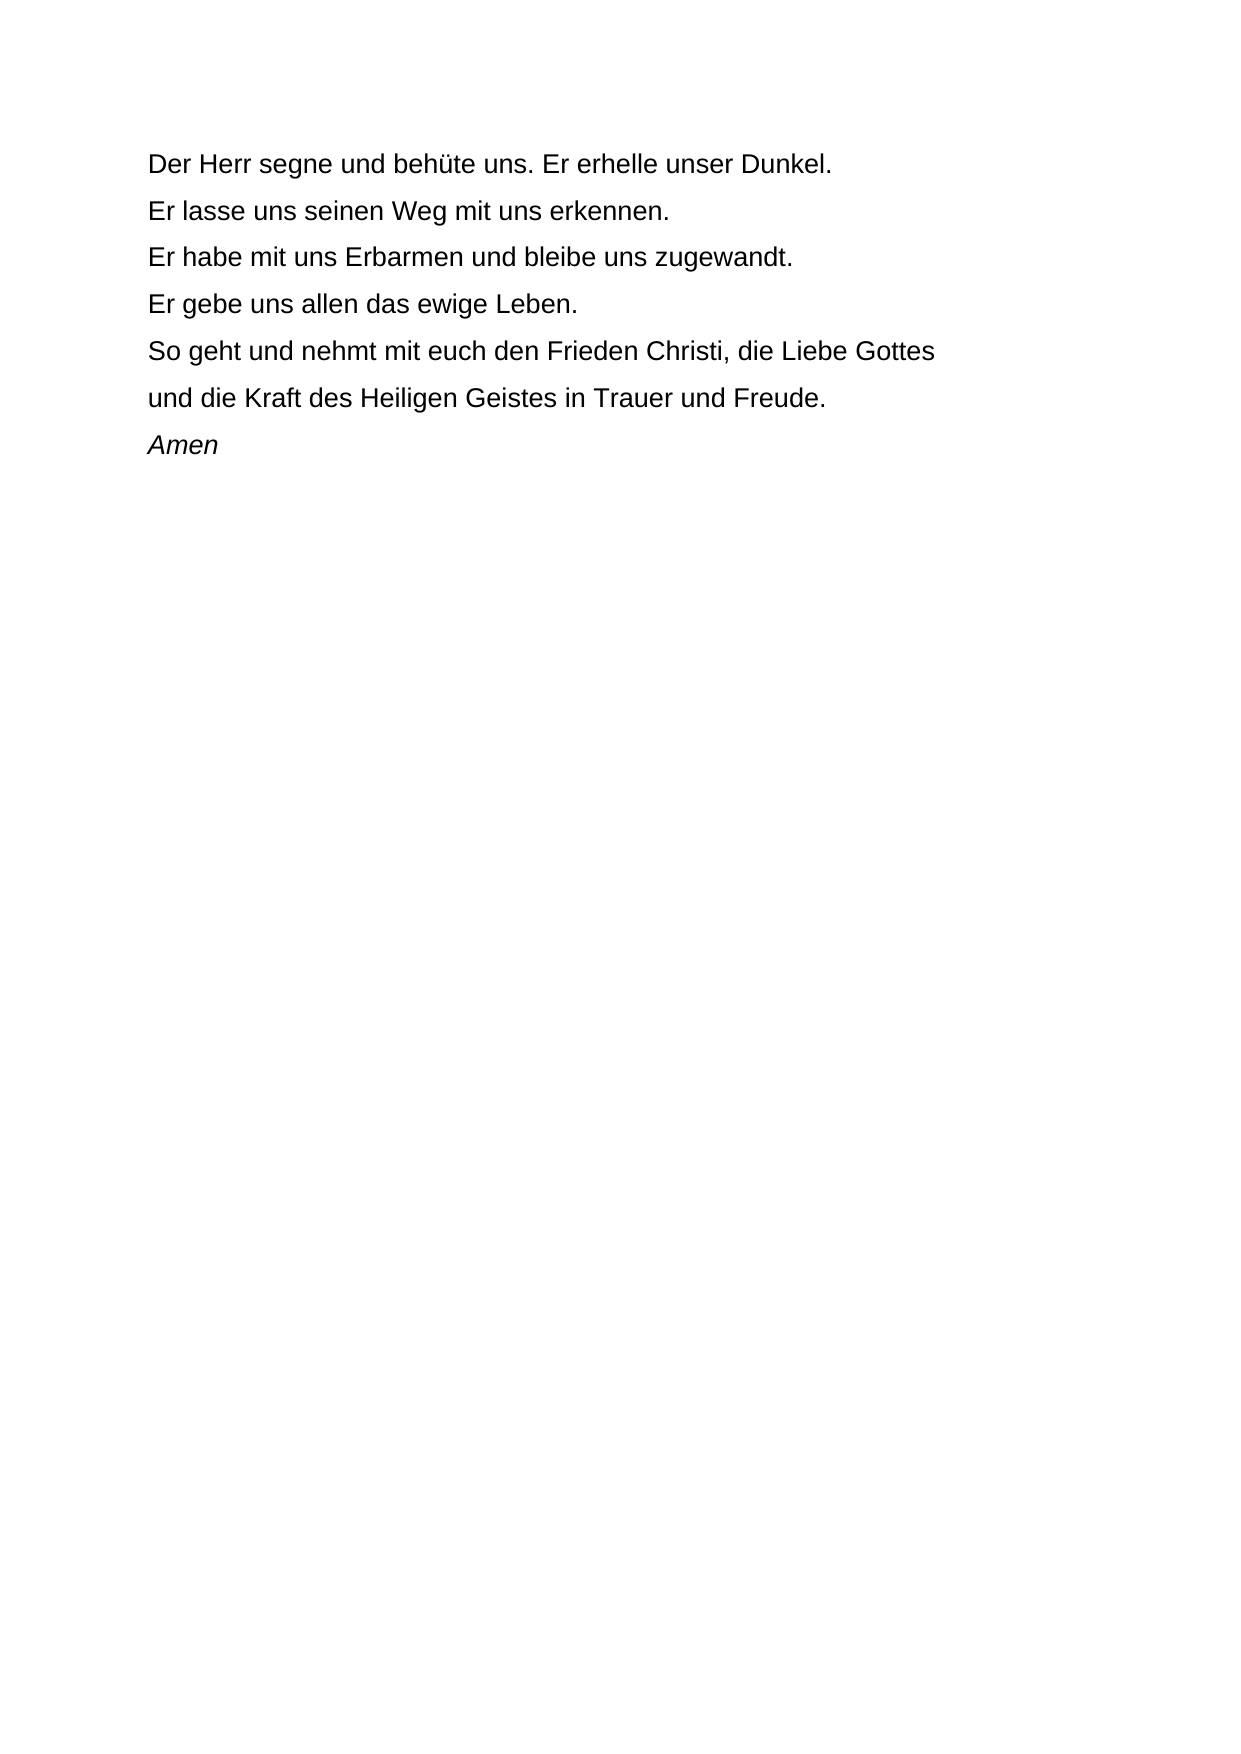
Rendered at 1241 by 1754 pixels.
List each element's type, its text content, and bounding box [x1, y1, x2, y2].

text So geht und nehmt mit euch den Frieden Christi, die Liebe Gottes und die Kraft des Heiligen Geistes in Trauer und Freude. Amen [148, 335, 1093, 460]
text Der Herr segne und behüte uns. Er erhelle unser Dunkel. Er lasse uns seinen Weg mit uns erkennen. Er habe mit uns Erbarmen und bleibe uns zugewandt. Er gebe uns allen das ewige Leben. [148, 148, 1093, 319]
